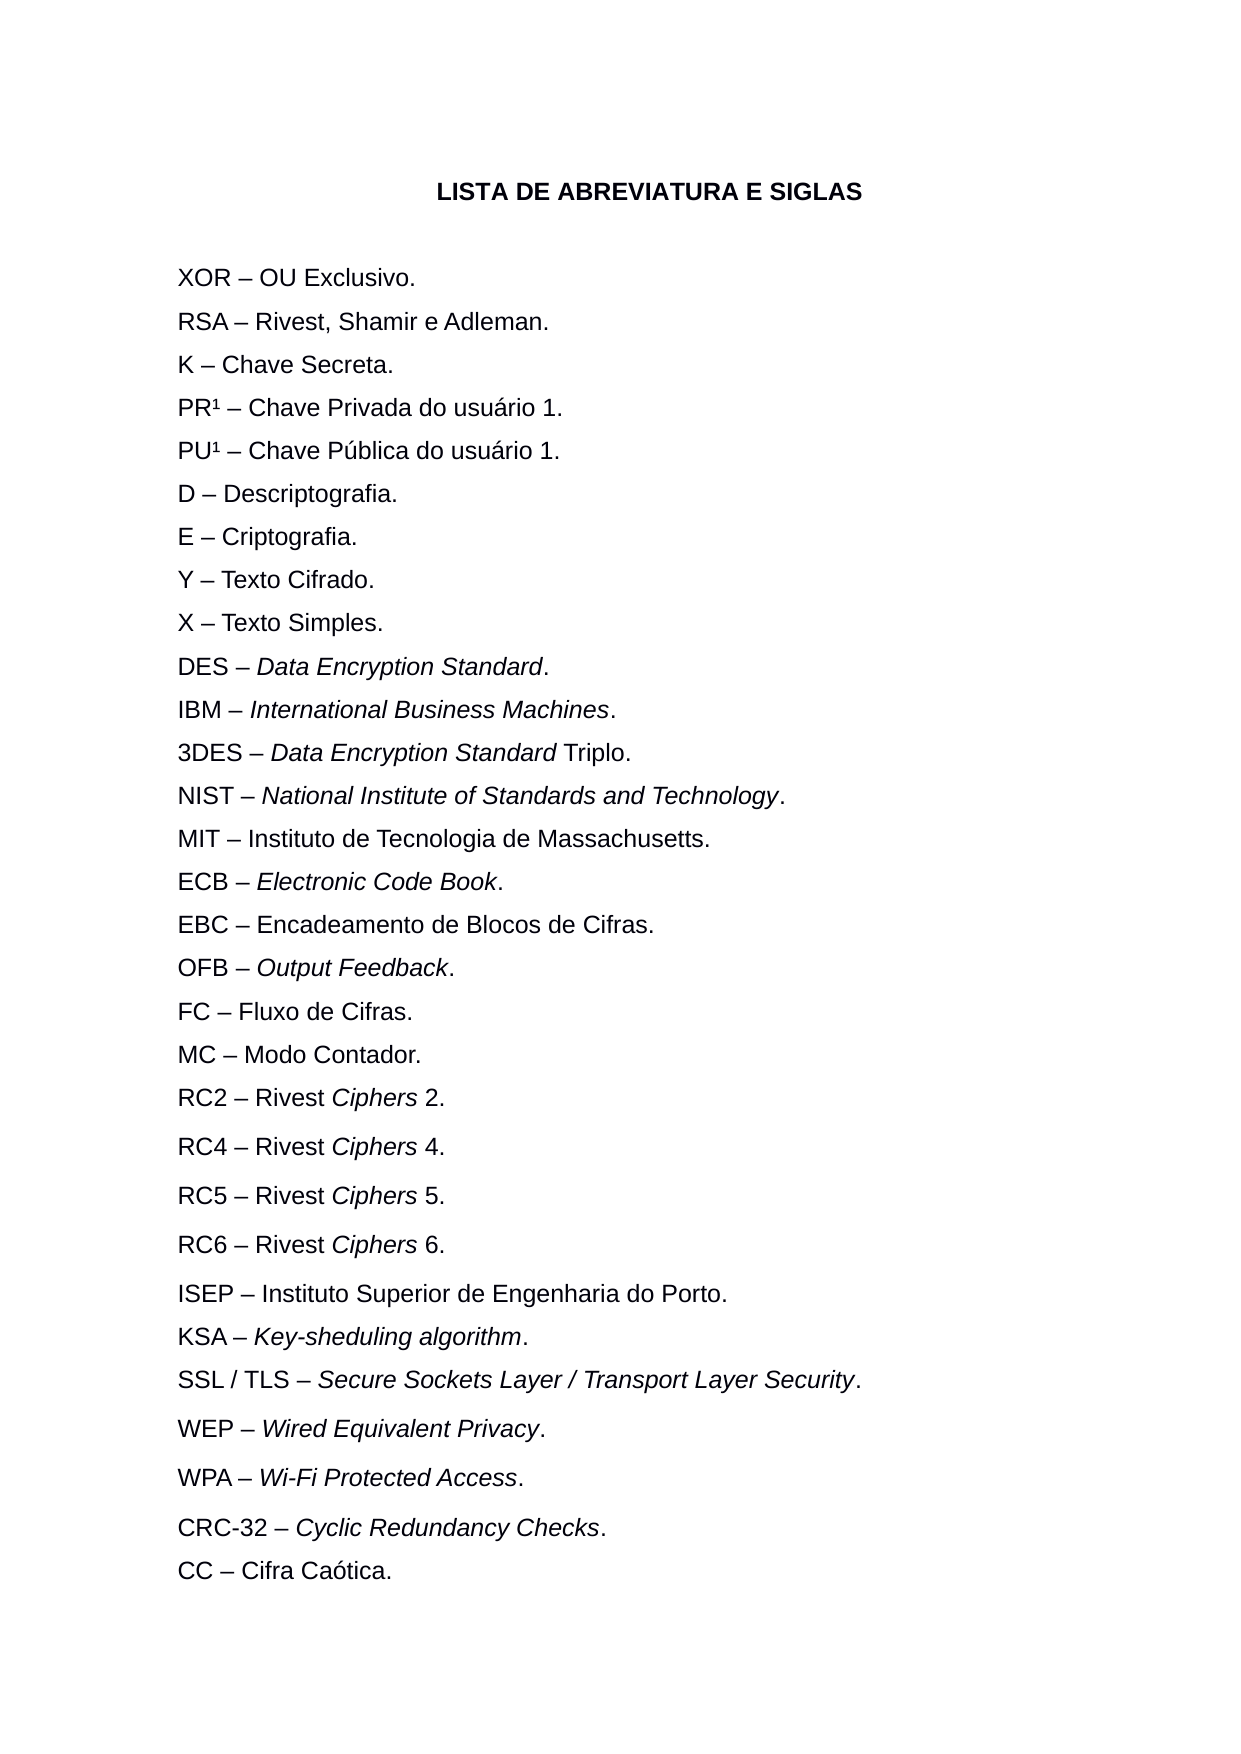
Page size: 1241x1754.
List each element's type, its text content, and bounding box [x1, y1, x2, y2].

text EBC – Encadeamento de Blocos de Cifras. [177, 910, 1122, 939]
text MC – Modo Contador. [177, 1040, 1122, 1068]
text CRC-32 – Cyclic Redundancy Checks. [177, 1512, 1122, 1541]
text XOR – OU Exclusivo. [177, 263, 1122, 292]
text D – Descriptografia. [177, 479, 1122, 508]
text NIST – National Institute of Standards and Technology. [177, 781, 1122, 810]
text K – Chave Secreta. [177, 350, 1122, 378]
text DES – Data Encryption Standard. [177, 652, 1122, 680]
text FC – Fluxo de Cifras. [177, 997, 1122, 1025]
text Y – Texto Cifrado. [177, 565, 1122, 594]
text LISTA DE ABREVIATURA E SIGLAS [177, 177, 1122, 206]
text X – Texto Simples. [177, 608, 1122, 637]
text PR¹ – Chave Privada do usuário 1. [177, 393, 1122, 422]
text 3DES – Data Encryption Standard Triplo. [177, 738, 1122, 767]
text WEP – Wired Equivalent Privacy. [177, 1414, 1122, 1443]
text RC6 – Rivest Ciphers 6. [177, 1230, 1122, 1259]
text ISEP – Instituto Superior de Engenharia do Porto. [177, 1279, 1122, 1308]
text CC – Cifra Caótica. [177, 1556, 1122, 1584]
text E – Criptografia. [177, 522, 1122, 551]
text ECB – Electronic Code Book. [177, 867, 1122, 896]
text PU¹ – Chave Pública do usuário 1. [177, 436, 1122, 465]
text RC2 – Rivest Ciphers 2. [177, 1083, 1122, 1112]
text KSA – Key-sheduling algorithm. [177, 1322, 1122, 1351]
text RSA – Rivest, Shamir e Adleman. [177, 307, 1122, 335]
text IBM – International Business Machines. [177, 695, 1122, 723]
text WPA – Wi-Fi Protected Access. [177, 1463, 1122, 1492]
text RC4 – Rivest Ciphers 4. [177, 1132, 1122, 1161]
text SSL / TLS – Secure Sockets Layer / Transport Layer Security. [177, 1365, 1122, 1394]
text MIT – Instituto de Tecnologia de Massachusetts. [177, 824, 1122, 853]
text RC5 – Rivest Ciphers 5. [177, 1181, 1122, 1210]
text OFB – Output Feedback. [177, 953, 1122, 982]
